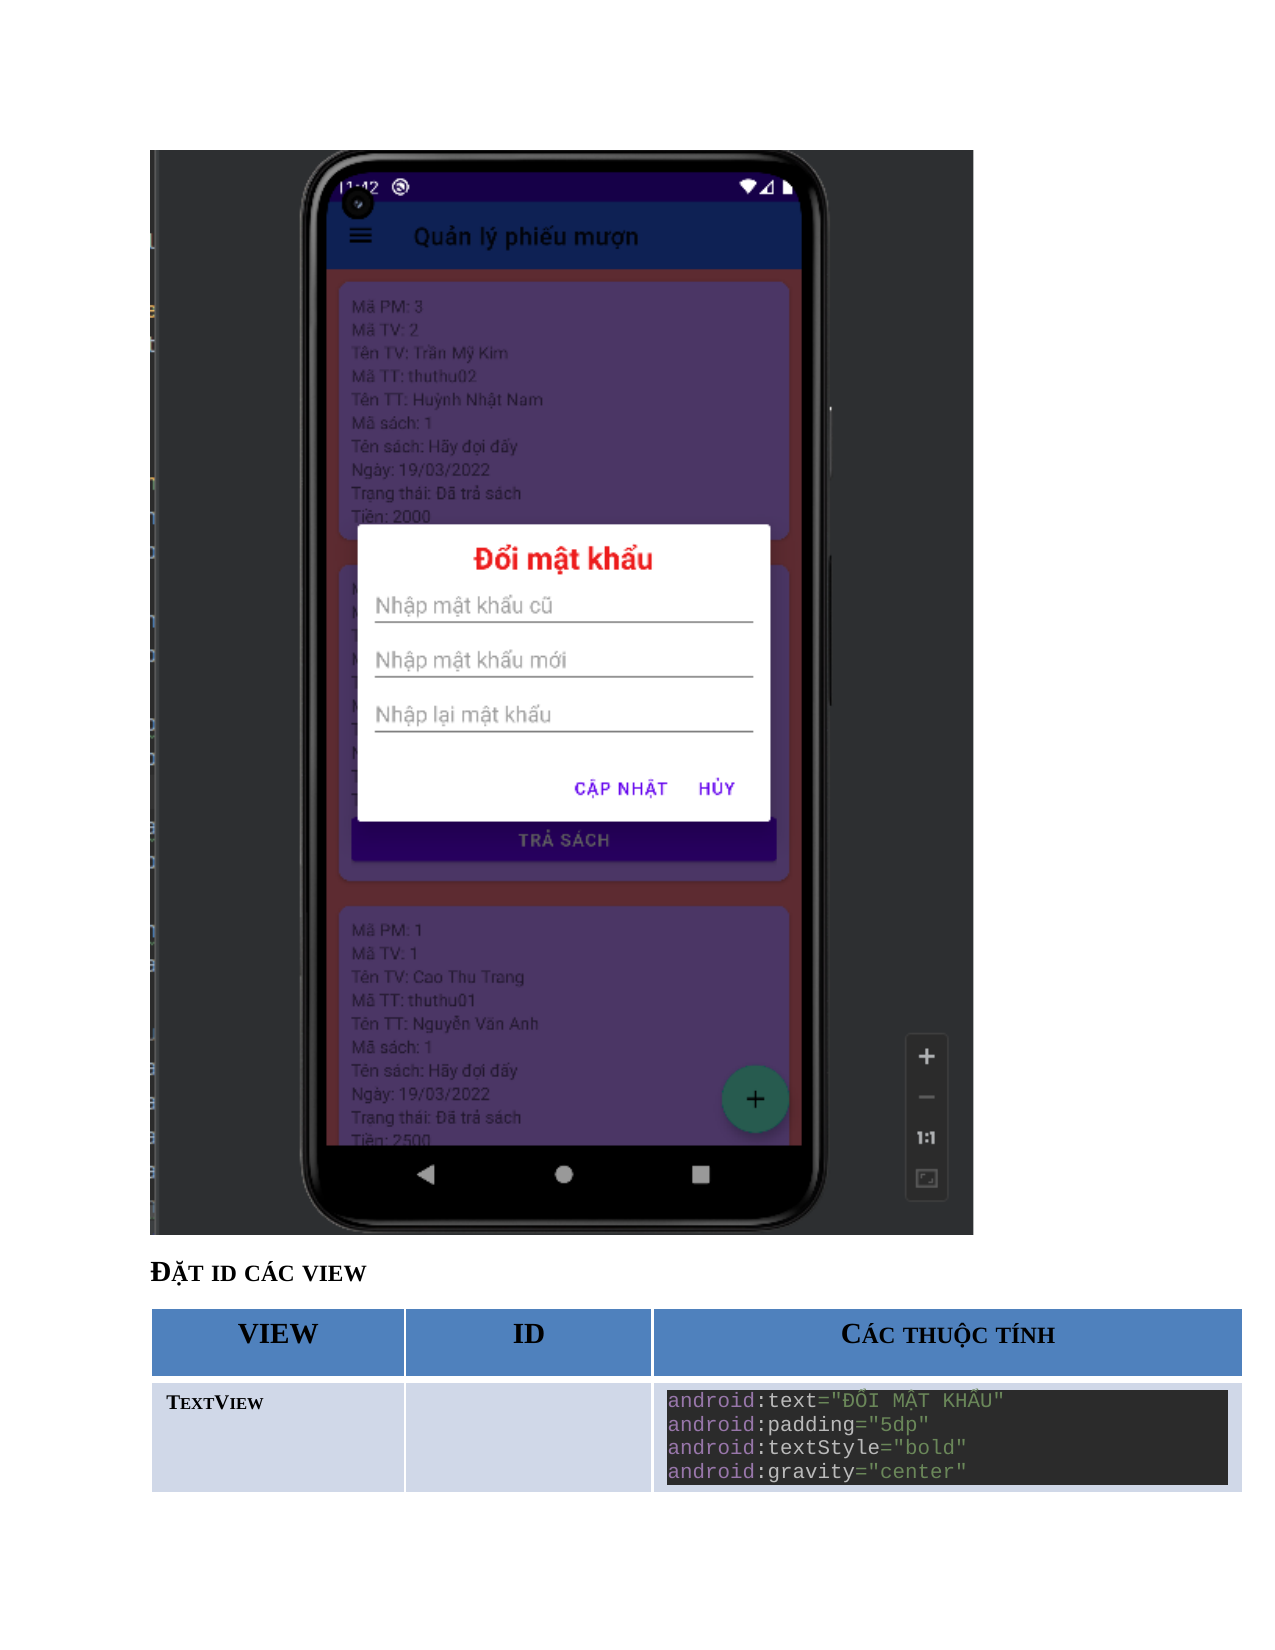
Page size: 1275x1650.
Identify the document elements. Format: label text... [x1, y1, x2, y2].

table_cell [406, 1383, 651, 1492]
picture [150, 150, 974, 1235]
table_header ID [406, 1309, 651, 1376]
table_header VIEW [152, 1309, 404, 1376]
text Đặt id các view [150, 1254, 1125, 1287]
table_header Các thuộc tính [654, 1309, 1242, 1376]
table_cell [654, 1383, 1242, 1492]
table_cell TextView [152, 1383, 404, 1492]
